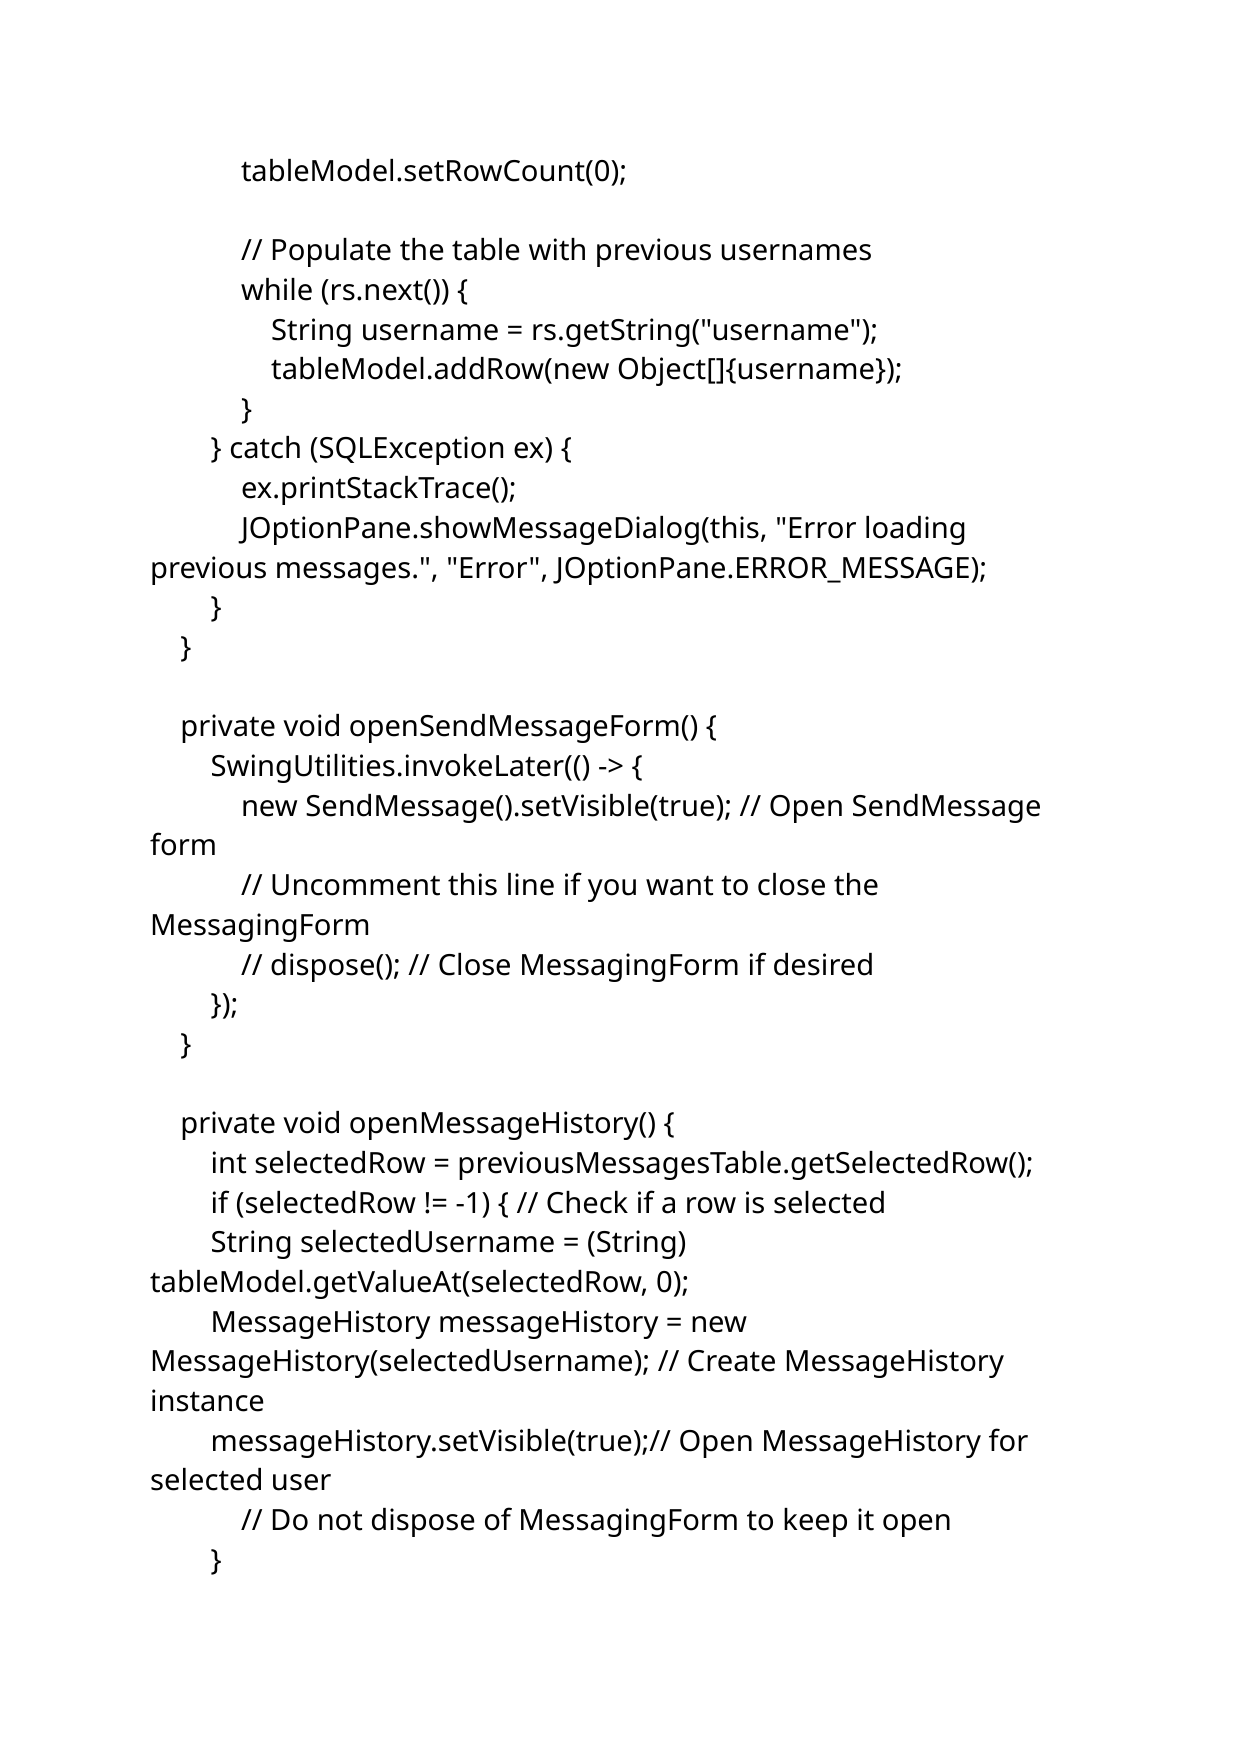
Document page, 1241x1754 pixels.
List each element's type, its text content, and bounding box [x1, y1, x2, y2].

text String username = rs.getString("username"); [150, 309, 1090, 348]
text } [150, 587, 1090, 626]
text tableModel.setRowCount(0); [150, 150, 1090, 190]
text int selectedRow = previousMessagesTable.getSelectedRow(); [150, 1142, 1090, 1182]
text tableModel.addRow(new Object[]{username}); [150, 348, 1090, 388]
text } [150, 1539, 1090, 1579]
text String selectedUsername = (String) tableModel.getValueAt(selectedRow, 0); [150, 1222, 1090, 1301]
text new SendMessage().setVisible(true); // Open SendMessage form [150, 785, 1090, 864]
text } [150, 1023, 1090, 1063]
text ex.printStackTrace(); [150, 467, 1090, 507]
text // Uncomment this line if you want to close the MessagingForm [150, 864, 1090, 944]
text messageHistory.setVisible(true);// Open MessageHistory for selected user [150, 1420, 1090, 1499]
text JOptionPane.showMessageDialog(this, "Error loading previous messages.", "Error", JOptionPane.ERROR_MESSAGE); [150, 507, 1090, 587]
text private void openMessageHistory() { [150, 1102, 1090, 1142]
text } [150, 626, 1090, 666]
text while (rs.next()) { [150, 269, 1090, 309]
text if (selectedRow != -1) { // Check if a row is selected [150, 1182, 1090, 1222]
text } catch (SQLException ex) { [150, 428, 1090, 467]
text MessageHistory messageHistory = new MessageHistory(selectedUsername); // Create MessageHistory instance [150, 1301, 1090, 1420]
text // Populate the table with previous usernames [150, 229, 1090, 269]
text }); [150, 983, 1090, 1023]
text } [150, 388, 1090, 428]
text private void openSendMessageForm() { [150, 706, 1090, 745]
text // Do not dispose of MessagingForm to keep it open [150, 1499, 1090, 1539]
text SwingUtilities.invokeLater(() -> { [150, 745, 1090, 785]
text // dispose(); // Close MessagingForm if desired [150, 944, 1090, 983]
